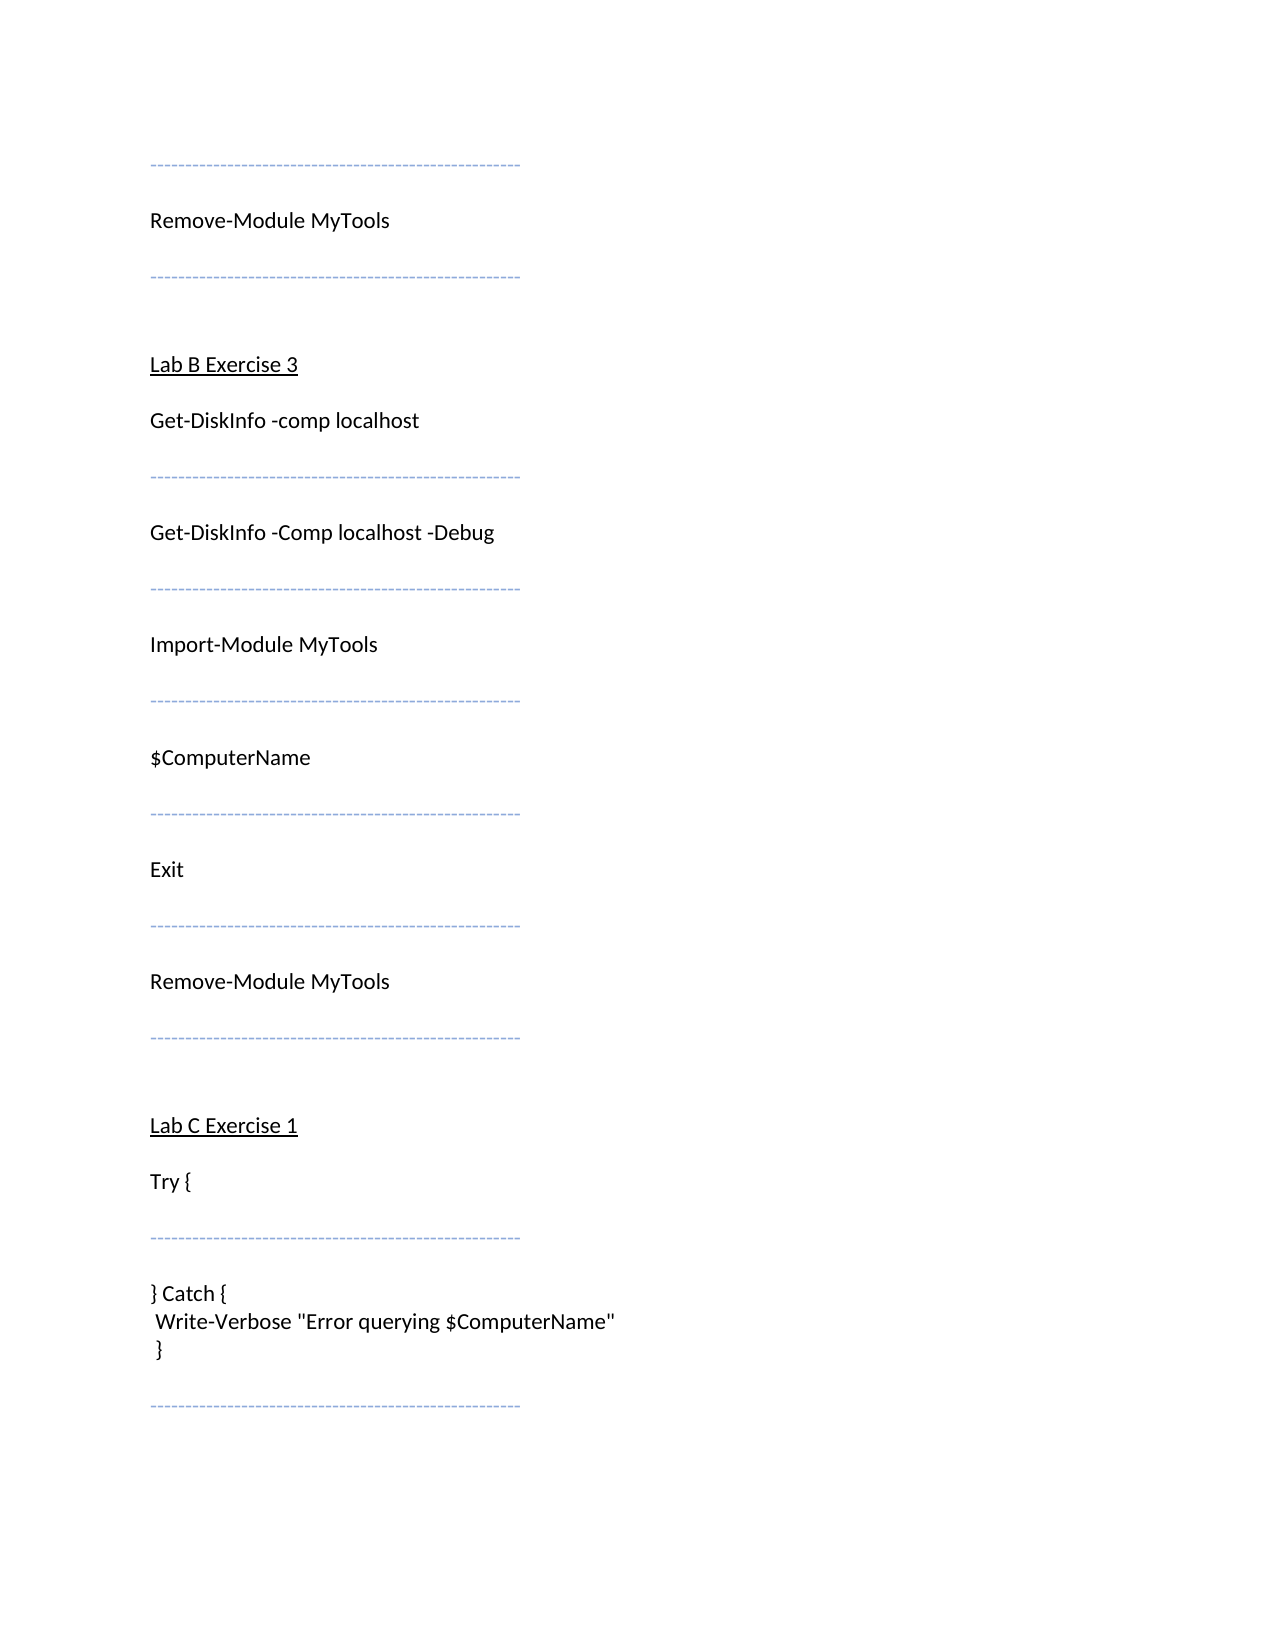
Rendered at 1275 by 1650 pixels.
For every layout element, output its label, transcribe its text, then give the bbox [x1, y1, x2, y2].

text Get-DiskInfo -comp localhost [150, 406, 1125, 434]
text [150, 1391, 1125, 1419]
text ----------------------------------------------------- [150, 1023, 1125, 1051]
text Write-Verbose "Error querying $ComputerName" [150, 1307, 1125, 1335]
subtitle Lab C Exercise 1 [150, 1111, 1125, 1139]
text ----------------------------------------------------- [150, 687, 1125, 714]
text Import-Module MyTools [150, 631, 1125, 658]
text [150, 150, 1125, 178]
text } Catch { [150, 1279, 1125, 1307]
text Remove-Module MyTools [150, 206, 1125, 234]
text $ComputerName [150, 743, 1125, 771]
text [150, 262, 1125, 290]
text Try { [150, 1167, 1125, 1195]
text ----------------------------------------------------- [150, 574, 1125, 602]
text ----------------------------------------------------- [150, 799, 1125, 827]
text Exit [150, 855, 1125, 883]
text Remove-Module MyTools [150, 967, 1125, 995]
subtitle Lab B Exercise 3 [150, 350, 1125, 378]
text } [150, 1335, 1125, 1363]
text ----------------------------------------------------- [150, 462, 1125, 490]
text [150, 1223, 1125, 1251]
text ----------------------------------------------------- [150, 911, 1125, 939]
text Get-DiskInfo -Comp localhost -Debug [150, 518, 1125, 546]
